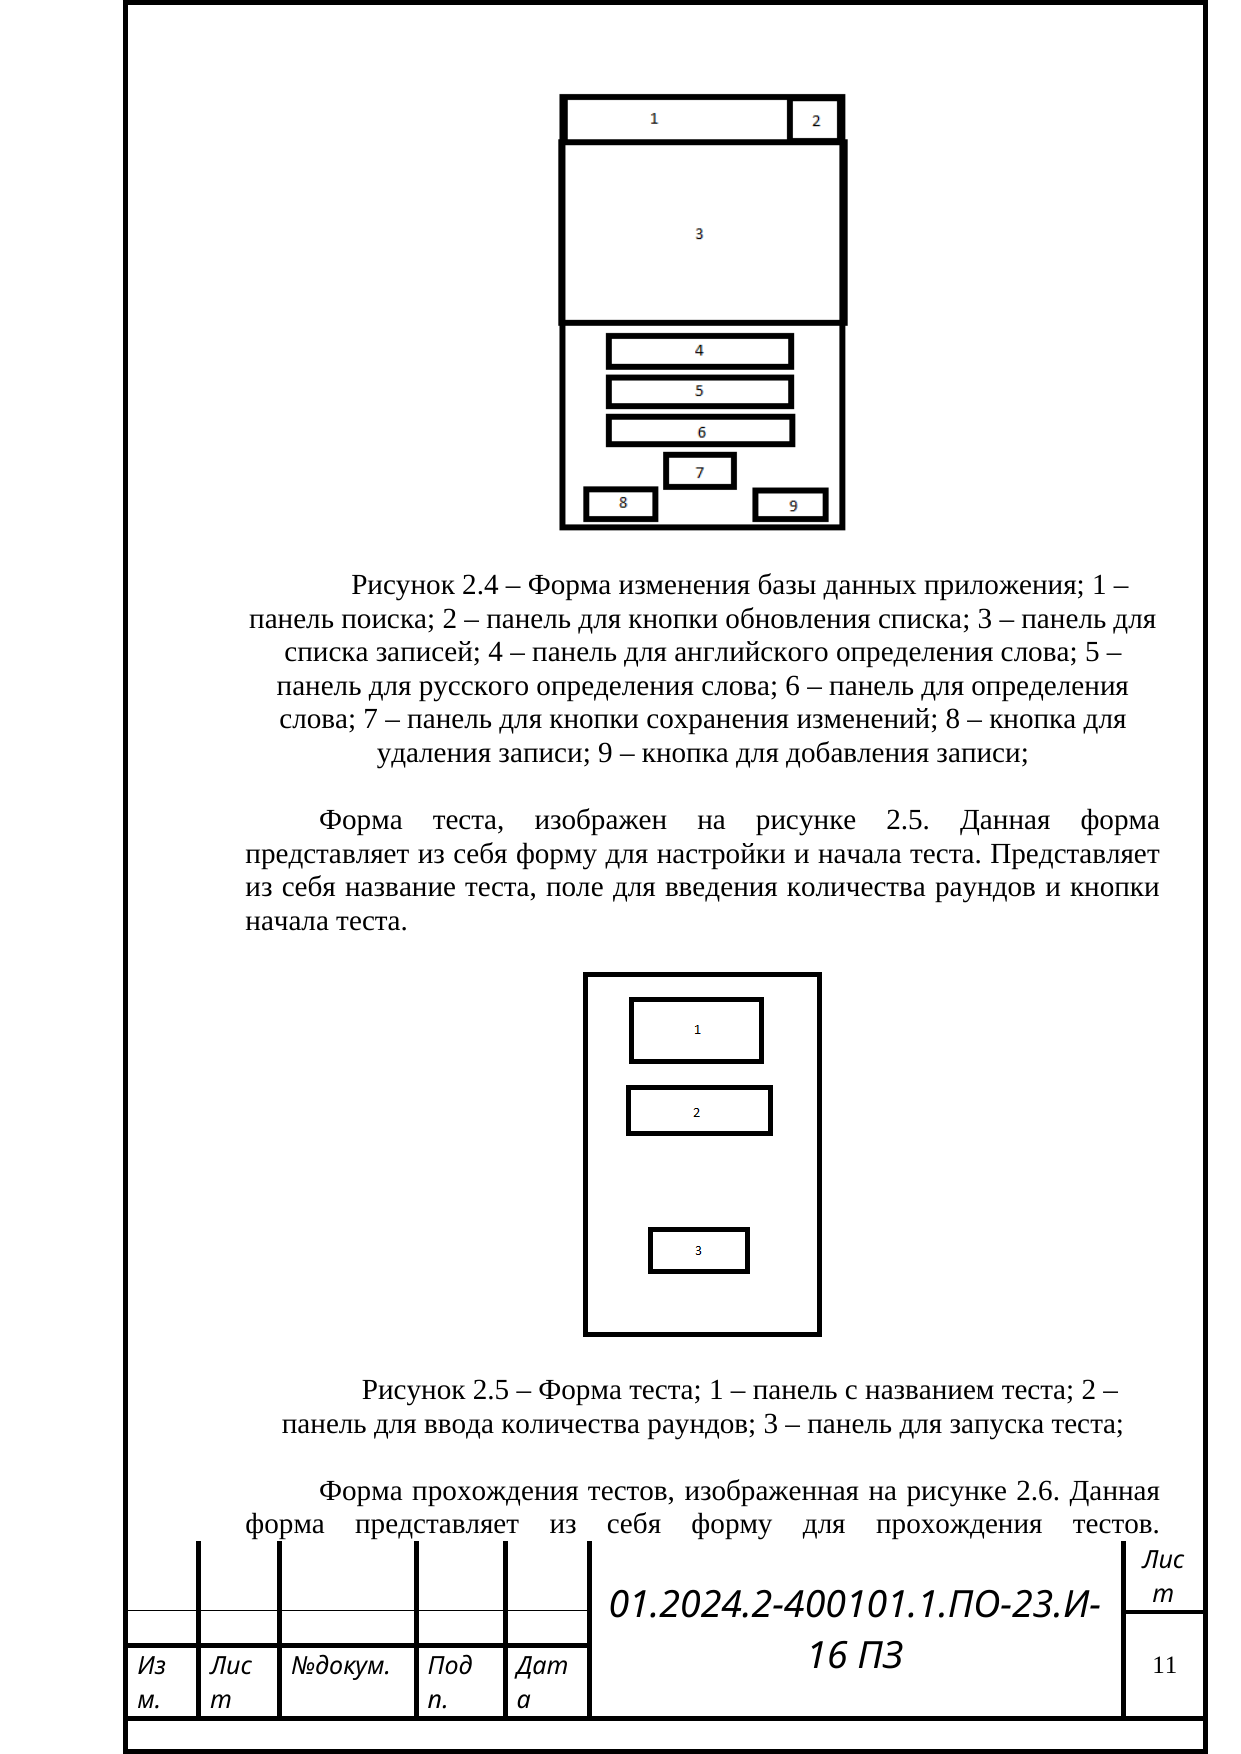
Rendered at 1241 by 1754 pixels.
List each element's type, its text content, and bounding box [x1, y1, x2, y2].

text Рисунок 2.4 – Форма изменения базы данных приложения; 1 – панель поиска; 2 – панель для кнопки обновления списка; 3 – панель для списка записей; 4 – панель для английского определения слова; 5 – панель для русского определения слова; 6 – панель для определения слова; 7 – панель для кнопки сохранения изменений; 8 – кнопка для удаления записи; 9 – кнопка для добавления записи; [245, 567, 1161, 769]
text Форма теста, изображен на рисунке 2.5. Данная форма представляет из себя форму для настройки и начала теста. Представляет из себя название теста, поле для введения количества раундов и кнопки начала теста. [245, 802, 1161, 936]
text Рисунок 2.5 – Форма теста; 1 – панель с названием теста; 2 – панель для ввода количества раундов; 3 – панель для запуска теста; [245, 1372, 1161, 1439]
picture [556, 87, 849, 534]
picture [581, 970, 824, 1339]
